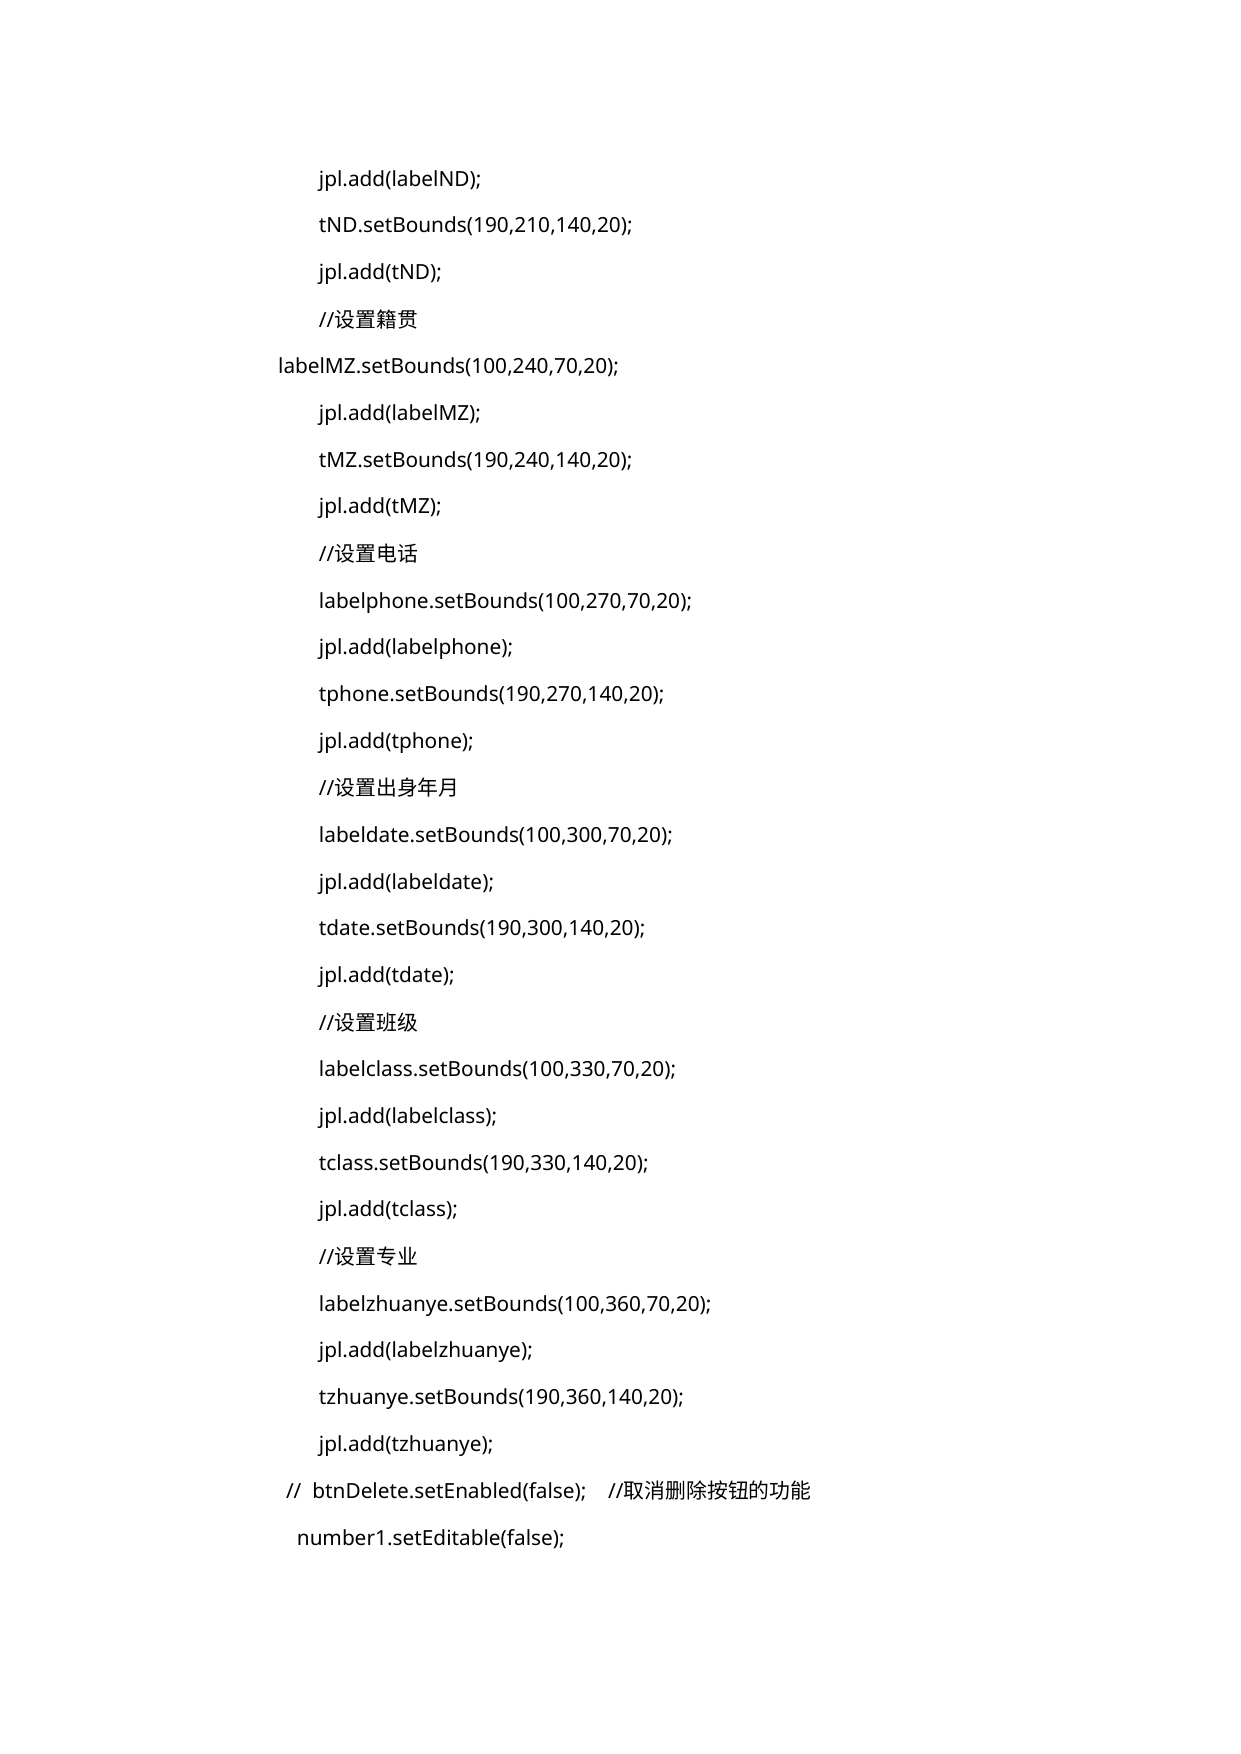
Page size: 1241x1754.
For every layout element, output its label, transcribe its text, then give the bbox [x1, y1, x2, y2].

text //设置出身年月 [187, 771, 1053, 803]
text jpl.add(tMZ); [187, 489, 1053, 522]
text jpl.add(tclass); [187, 1192, 1053, 1225]
text tMZ.setBounds(190,240,140,20); [187, 443, 1053, 475]
text tphone.setBounds(190,270,140,20); [187, 677, 1053, 710]
text labelphone.setBounds(100,270,70,20); [187, 584, 1053, 616]
text labelMZ.setBounds(100,240,70,20); [187, 349, 1053, 382]
text tzhuanye.setBounds(190,360,140,20); [187, 1380, 1053, 1412]
text jpl.add(labelND); [187, 162, 1053, 194]
text jpl.add(labelMZ); [187, 396, 1053, 429]
text jpl.add(labelclass); [187, 1099, 1053, 1132]
text //设置专业 [187, 1239, 1053, 1272]
text //设置电话 [187, 536, 1053, 569]
text labelzhuanye.setBounds(100,360,70,20); [187, 1287, 1053, 1319]
text tclass.setBounds(190,330,140,20); [187, 1146, 1053, 1178]
text jpl.add(labeldate); [187, 865, 1053, 897]
text labeldate.setBounds(100,300,70,20); [187, 818, 1053, 851]
text jpl.add(labelphone); [187, 631, 1053, 663]
text // btnDelete.setEnabled(false); //取消删除按钮的功能 [187, 1473, 1053, 1506]
text jpl.add(labelzhuanye); [187, 1333, 1053, 1366]
text jpl.add(tzhuanye); [187, 1427, 1053, 1459]
text tdate.setBounds(190,300,140,20); [187, 911, 1053, 944]
text jpl.add(tdate); [187, 958, 1053, 991]
text tND.setBounds(190,210,140,20); [187, 209, 1053, 241]
text //设置班级 [187, 1005, 1053, 1037]
text jpl.add(tphone); [187, 724, 1053, 756]
text //设置籍贯 [187, 302, 1053, 334]
text number1.setEditable(false); [187, 1521, 1053, 1553]
text labelclass.setBounds(100,330,70,20); [187, 1052, 1053, 1085]
text jpl.add(tND); [187, 255, 1053, 288]
